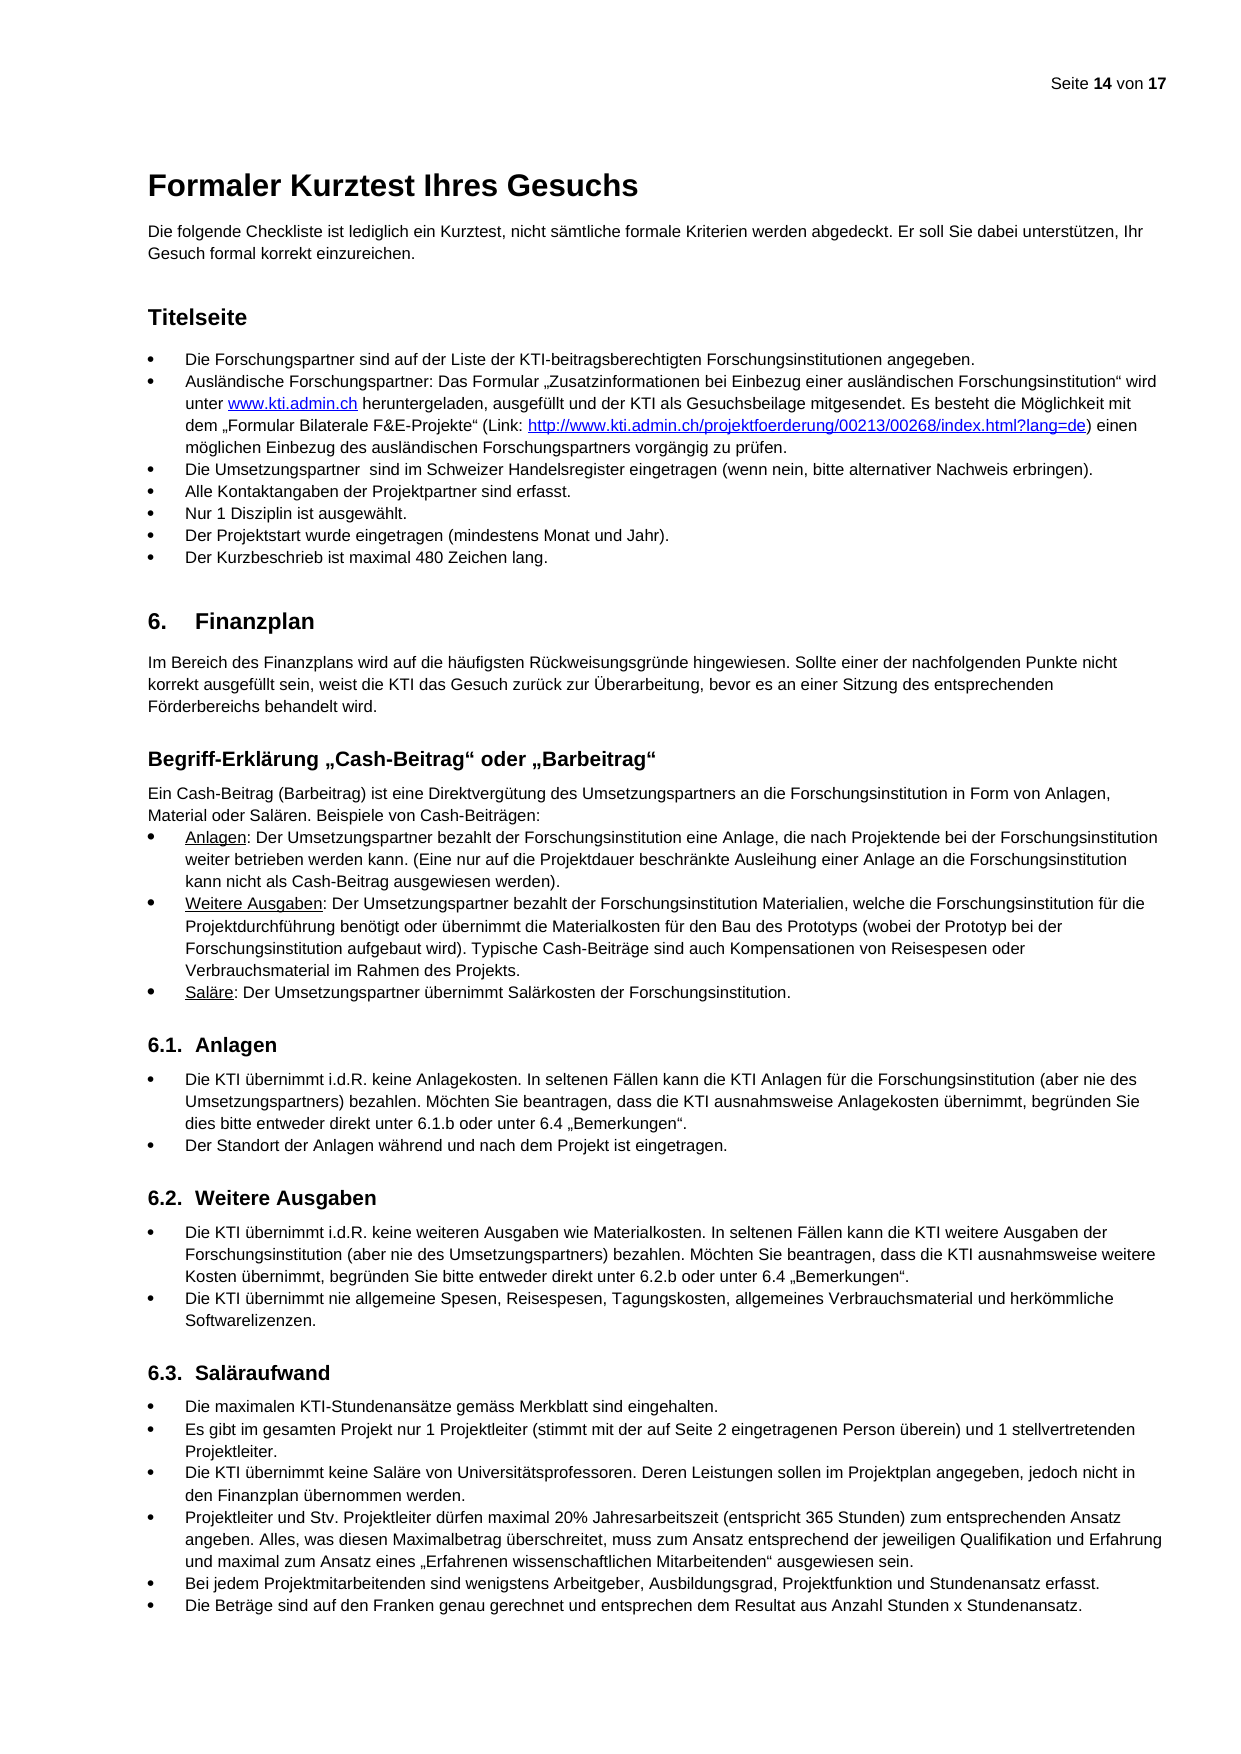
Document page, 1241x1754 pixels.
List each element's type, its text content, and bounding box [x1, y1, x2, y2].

list Die maximalen KTI-Stundenansätze gemäss Merkblatt sind eingehalten. [148, 1397, 1166, 1416]
list Anlagen: Der Umsetzungspartner bezahlt der Forschungsinstitution eine Anlage, die nach Projektende bei der Forschungsinstitution weiter betrieben werden kann. (Eine nur auf die Projektdauer beschränkte Ausleihung einer Anlage an die Forschungsinstitution kann nicht als Cash-Beitrag ausgewiesen werden). [148, 828, 1166, 891]
subtitle 6.3. Saläraufwand [148, 1358, 1166, 1385]
subtitle 6. Finanzplan [148, 607, 1166, 634]
list Die KTI übernimmt i.d.R. keine Anlagekosten. In seltenen Fällen kann die KTI Anlagen für die Forschungsinstitution (aber nie des Umsetzungspartners) bezahlen. Möchten Sie beantragen, dass die KTI ausnahmsweise Anlagekosten übernimmt, begründen Sie dies bitte entweder direkt unter 6.1.b oder unter 6.4 „Bemerkungen“. [148, 1070, 1166, 1133]
text Ein Cash-Beitrag (Barbeitrag) ist eine Direktvergütung des Umsetzungspartners an die Forschungsinstitution in Form von Anlagen, Material oder Salären. Beispiele von Cash-Beiträgen: [148, 784, 1166, 825]
list Die Forschungspartner sind auf der Liste der KTI-beitragsberechtigten Forschungsinstitutionen angegeben. [148, 349, 1166, 369]
list Die Umsetzungspartner sind im Schweizer Handelsregister eingetragen (wenn nein, bitte alternativer Nachweis erbringen). [148, 459, 1166, 479]
list Der Standort der Anlagen während und nach dem Projekt ist eingetragen. [148, 1136, 1166, 1155]
list Die KTI übernimmt keine Saläre von Universitätsprofessoren. Deren Leistungen sollen im Projektplan angegeben, jedoch nicht in den Finanzplan übernommen werden. [148, 1463, 1166, 1504]
list Es gibt im gesamten Projekt nur 1 Projektleiter (stimmt mit der auf Seite 2 eingetragenen Person überein) und 1 stellvertretenden Projektleiter. [148, 1419, 1166, 1461]
list Projektleiter und Stv. Projektleiter dürfen maximal 20% Jahresarbeitszeit (entspricht 365 Stunden) zum entsprechenden Ansatz angeben. Alles, was diesen Maximalbetrag überschreitet, muss zum Ansatz entsprechend der jeweiligen Qualifikation und Erfahrung und maximal zum Ansatz eines „Erfahrenen wissenschaftlichen Mitarbeitenden“ ausgewiesen sein. [148, 1507, 1166, 1571]
text Formaler Kurztest Ihres Gesuchs [148, 167, 1166, 203]
subtitle Titelseite [148, 303, 1166, 331]
list Der Projektstart wurde eingetragen (mindestens Monat und Jahr). [148, 526, 1166, 545]
subtitle 6.1. Anlagen [148, 1030, 1166, 1057]
subtitle 6.2. Weitere Ausgaben [148, 1183, 1166, 1210]
list Alle Kontaktangaben der Projektpartner sind erfasst. [148, 482, 1166, 501]
list Die Beträge sind auf den Franken genau gerechnet und entsprechen dem Resultat aus Anzahl Stunden x Stundenansatz. [148, 1596, 1166, 1615]
list Saläre: Der Umsetzungspartner übernimmt Salärkosten der Forschungsinstitution. [148, 983, 1166, 1002]
list Der Kurzbeschrieb ist maximal 480 Zeichen lang. [148, 548, 1166, 567]
text Im Bereich des Finanzplans wird auf die häufigsten Rückweisungsgründe hingewiesen. Sollte einer der nachfolgenden Punkte nicht korrekt ausgefüllt sein, weist die KTI das Gesuch zurück zur Überarbeitung, bevor es an einer Sitzung des entsprechenden Förderbereichs behandelt wird. [148, 653, 1166, 716]
list Nur 1 Disziplin ist ausgewählt. [148, 504, 1166, 523]
list Ausländische Forschungspartner: Das Formular „Zusatzinformationen bei Einbezug einer ausländischen Forschungsinstitution“ wird unter www.kti.admin.ch heruntergeladen, ausgefüllt und der KTI als Gesuchsbeilage mitgesendet. Es besteht die Möglichkeit mit dem „Formular Bilaterale F&E-Projekte“ (Link: http://www.kti.admin.ch/projektfoerderung/00213/00268/index.html?lang=de) einen möglichen Einbezug des ausländischen Forschungspartners vorgängig zu prüfen. [148, 371, 1166, 457]
list Weitere Ausgaben: Der Umsetzungspartner bezahlt der Forschungsinstitution Materialien, welche die Forschungsinstitution für die Projektdurchführung benötigt oder übernimmt die Materialkosten für den Bau des Prototyps (wobei der Prototyp bei der Forschungsinstitution aufgebaut wird). Typische Cash-Beiträge sind auch Kompensationen von Reisespesen oder Verbrauchsmaterial im Rahmen des Projekts. [148, 894, 1166, 980]
subtitle Begriff-Erklärung „Cash-Beitrag“ oder „Barbeitrag“ [148, 744, 1166, 771]
list Die KTI übernimmt nie allgemeine Spesen, Reisespesen, Tagungskosten, allgemeines Verbrauchsmaterial und herkömmliche Softwarelizenzen. [148, 1288, 1166, 1330]
list Die KTI übernimmt i.d.R. keine weiteren Ausgaben wie Materialkosten. In seltenen Fällen kann die KTI weitere Ausgaben der Forschungsinstitution (aber nie des Umsetzungspartners) bezahlen. Möchten Sie beantragen, dass die KTI ausnahmsweise weitere Kosten übernimmt, begründen Sie bitte entweder direkt unter 6.2.b oder unter 6.4 „Bemerkungen“. [148, 1222, 1166, 1286]
text Die folgende Checkliste ist lediglich ein Kurztest, nicht sämtliche formale Kriterien werden abgedeckt. Er soll Sie dabei unterstützen, Ihr Gesuch formal korrekt einzureichen. [148, 222, 1166, 263]
list Bei jedem Projektmitarbeitenden sind wenigstens Arbeitgeber, Ausbildungsgrad, Projektfunktion und Stundenansatz erfasst. [148, 1573, 1166, 1593]
